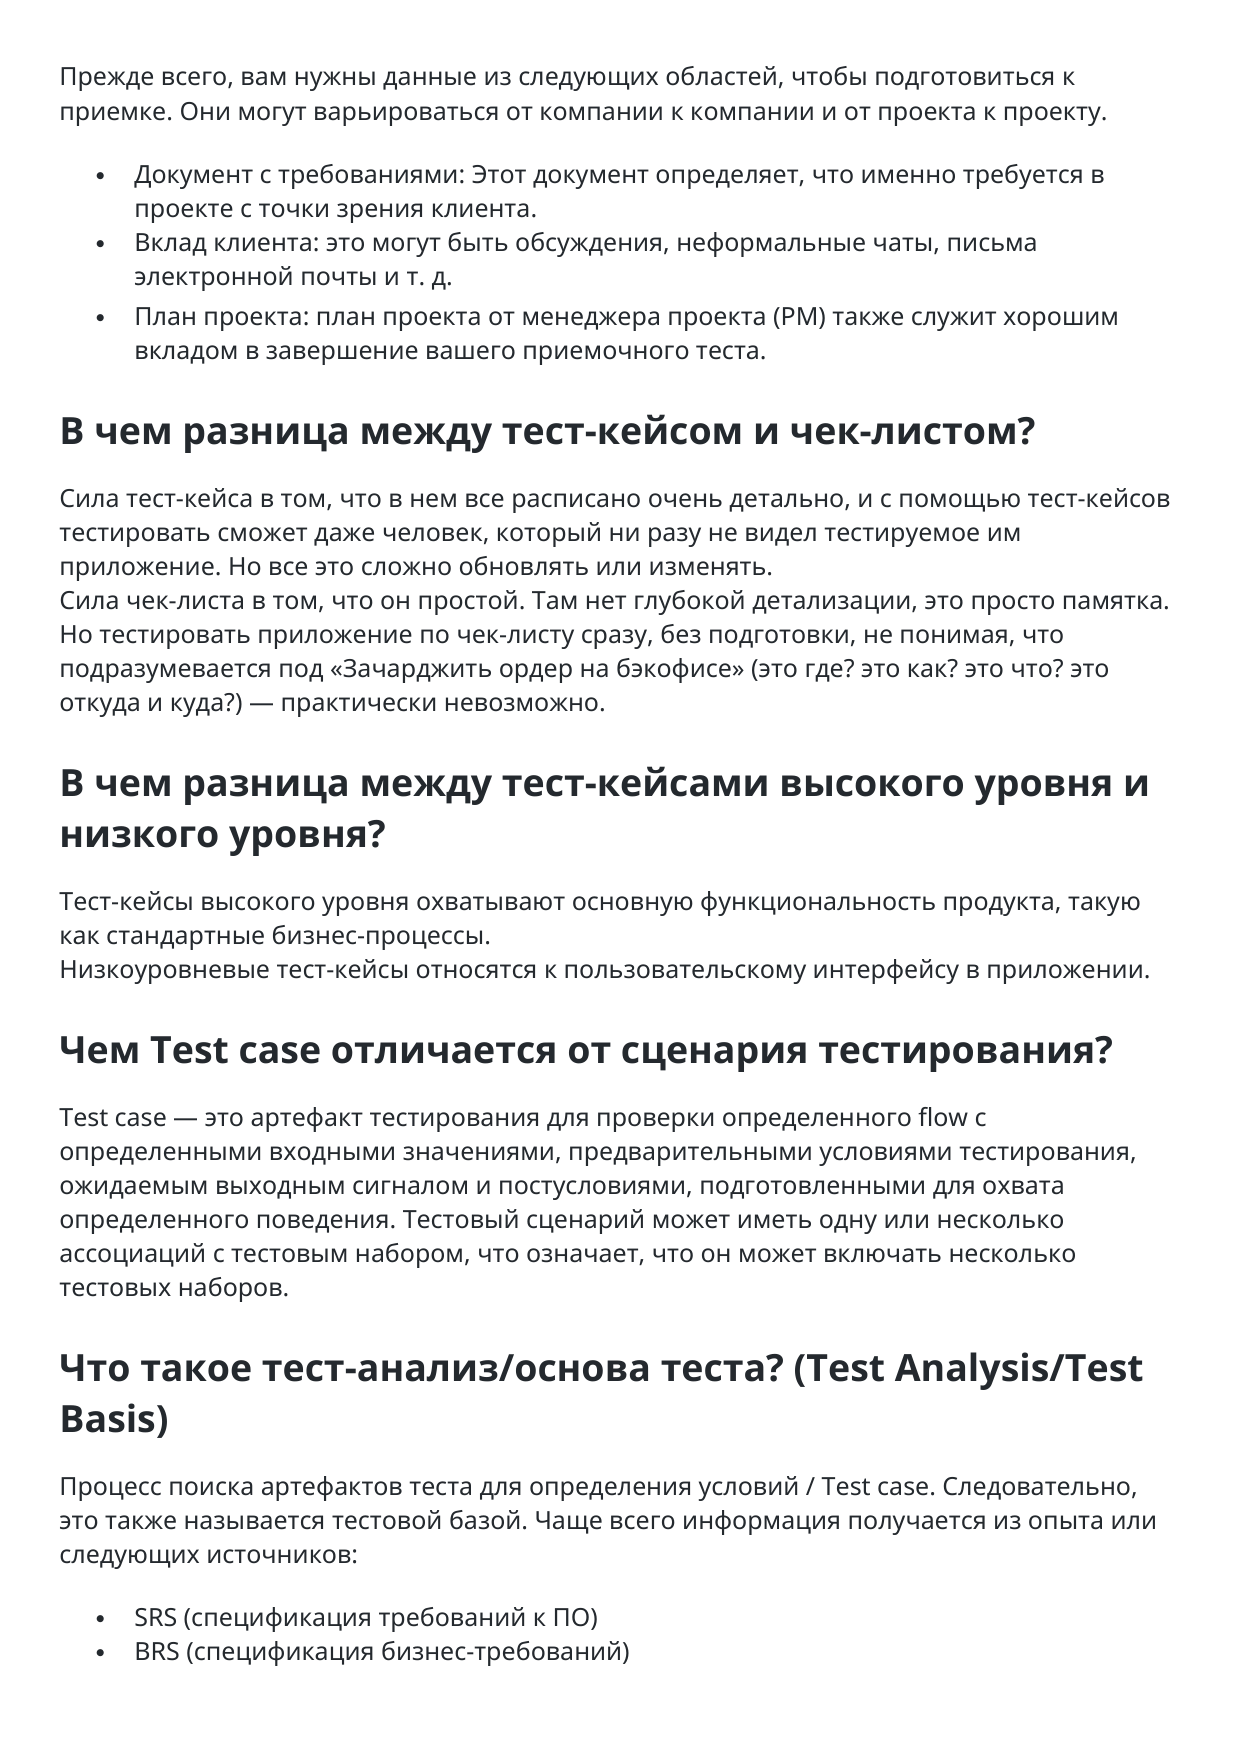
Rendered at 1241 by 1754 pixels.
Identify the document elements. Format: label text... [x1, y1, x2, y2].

list Документ с требованиями: Этот документ определяет, что именно требуется в проекте с точки зрения клиента. [97, 156, 1181, 224]
text Процесс поиска артефактов теста для определения условий / Test case. Следовательно, это также называется тестовой базой. Чаще всего информация получается из опыта или следующих источников: [358, 1468, 1181, 1570]
text Низкоуровневые тест-кейсы относятся к пользовательскому интерфейсу в приложении. [59, 952, 1181, 986]
list Вклад клиента: это могут быть обсуждения, неформальные чаты, письма электронной почты и т. д. [97, 224, 1181, 293]
list SRS (спецификация требований к ПО) [97, 1599, 1181, 1634]
text Чем Test case отличается от сценария тестирования? [59, 1023, 1181, 1074]
text В чем разница между тест-кейсом и чек-листом? [59, 404, 1181, 456]
text Сила тест-кейса в том, что в нем все расписано очень детально, и с помощью тест-кейсов тестировать сможет даже человек, который ни разу не видел тестируемое им приложение. Но все это сложно обновлять или изменять. [59, 481, 1181, 583]
list BRS (спецификация бизнес-требований) [97, 1634, 1181, 1668]
text Test case — это артефакт тестирования для проверки определенного flow с определенными входными значениями, предварительными условиями тестирования, ожидаемым выходным сигналом и постусловиями, подготовленными для охвата определенного поведения. Тестовый сценарий может иметь одну или несколько ассоциаций с тестовым набором, что означает, что он может включать несколько тестовых наборов. [59, 1099, 1181, 1304]
list План проекта: план проекта от менеджера проекта (PM) также служит хорошим вкладом в завершение вашего приемочного теста. [97, 299, 1181, 367]
text Тест-кейсы высокого уровня охватывают основную функциональность продукта, такую как стандартные бизнес-процессы. [59, 883, 1181, 952]
text Сила чек-листа в том, что он простой. Там нет глубокой детализации, это просто памятка. Но тестировать приложение по чек-листу сразу, без подготовки, не понимая, что подразумевается под «Зачарджить ордер на бэкофисе» (это где? это как? это что? это откуда и куда?) — практически невозможно. [59, 583, 1181, 719]
text В чем разница между тест-кейсами высокого уровня и низкого уровня? [59, 756, 1181, 858]
text Что такое тест-анализ/основа теста? (Test Analysis/Test Basis) [59, 1341, 1181, 1443]
